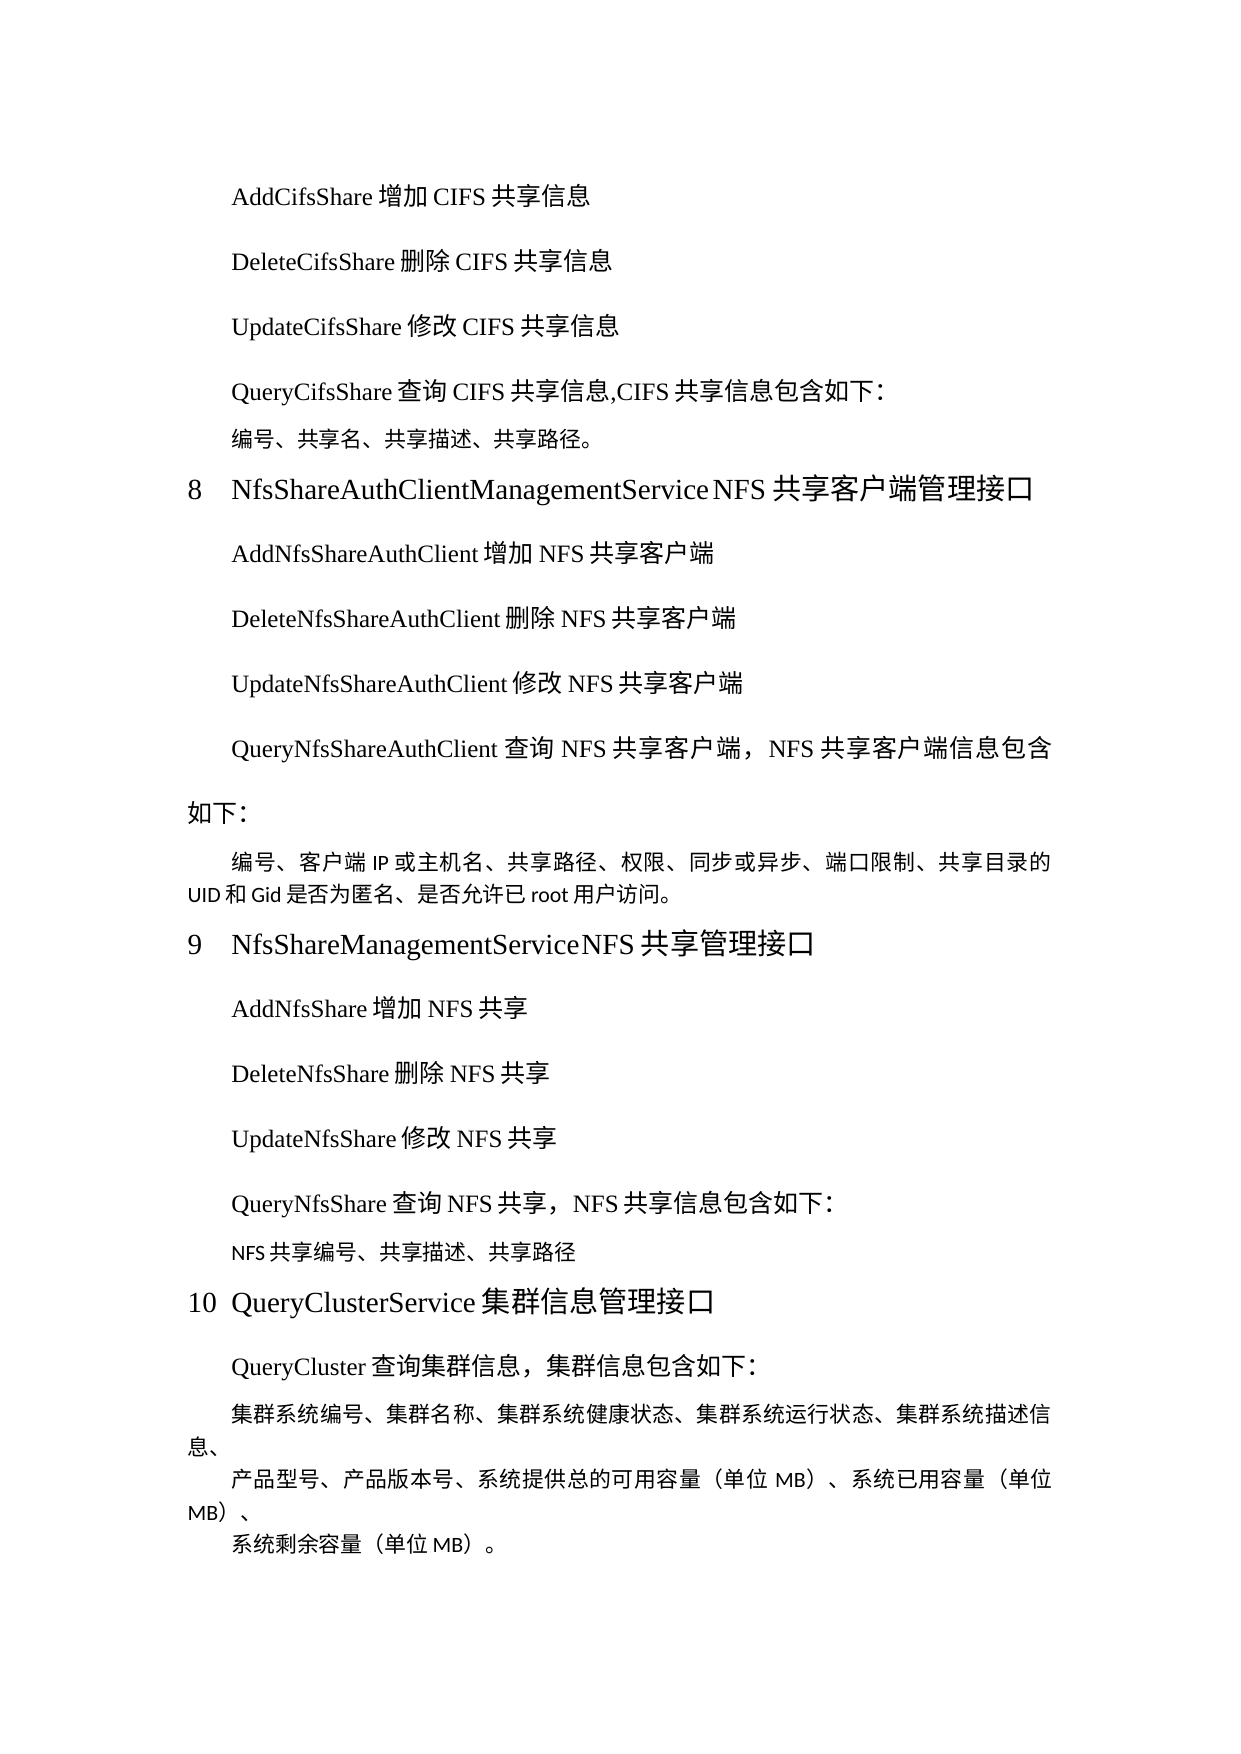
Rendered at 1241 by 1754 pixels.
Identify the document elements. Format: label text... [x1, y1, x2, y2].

text QueryCluster查询集群信息，集群信息包含如下： [187, 1332, 1053, 1397]
text QueryCifsShare查询CIFS共享信息,CIFS共享信息包含如下： [187, 357, 1053, 422]
text AddCifsShare增加CIFS共享信息 [187, 162, 1053, 227]
text 8 NfsShareAuthClientManagementService NFS共享客户端管理接口 [187, 454, 1053, 519]
text 10 QueryClusterService集群信息管理接口 [187, 1267, 1053, 1332]
text 系统剩余容量（单位MB）。 [187, 1527, 1053, 1559]
text 9 NfsShareManagementService NFS共享管理接口 [187, 909, 1053, 974]
text AddNfsShareAuthClient增加NFS共享客户端 [187, 519, 1053, 584]
text UpdateCifsShare修改CIFS共享信息 [187, 292, 1053, 357]
text AddNfsShare增加NFS共享 [187, 974, 1053, 1039]
text 编号、客户端IP或主机名、共享路径、权限、同步或异步、端口限制、共享目录的UID和Gid是否为匿名、是否允许已root用户访问。 [187, 844, 1053, 909]
text UpdateNfsShare修改NFS共享 [187, 1104, 1053, 1169]
text QueryNfsShareAuthClient查询NFS共享客户端，NFS共享客户端信息包含如下： [187, 714, 1053, 844]
text DeleteCifsShare删除CIFS共享信息 [187, 227, 1053, 292]
text UpdateNfsShareAuthClient修改NFS共享客户端 [187, 649, 1053, 714]
text DeleteNfsShare删除NFS共享 [187, 1039, 1053, 1104]
text DeleteNfsShareAuthClient删除NFS共享客户端 [187, 584, 1053, 649]
text NFS共享编号、共享描述、共享路径 [187, 1234, 1053, 1267]
text 编号、共享名、共享描述、共享路径。 [187, 422, 1053, 454]
text QueryNfsShare查询NFS共享，NFS共享信息包含如下： [187, 1169, 1053, 1234]
text 产品型号、产品版本号、系统提供总的可用容量（单位MB）、系统已用容量（单位MB）、 [187, 1462, 1053, 1527]
text 集群系统编号、集群名称、集群系统健康状态、集群系统运行状态、集群系统描述信息、 [187, 1397, 1053, 1462]
